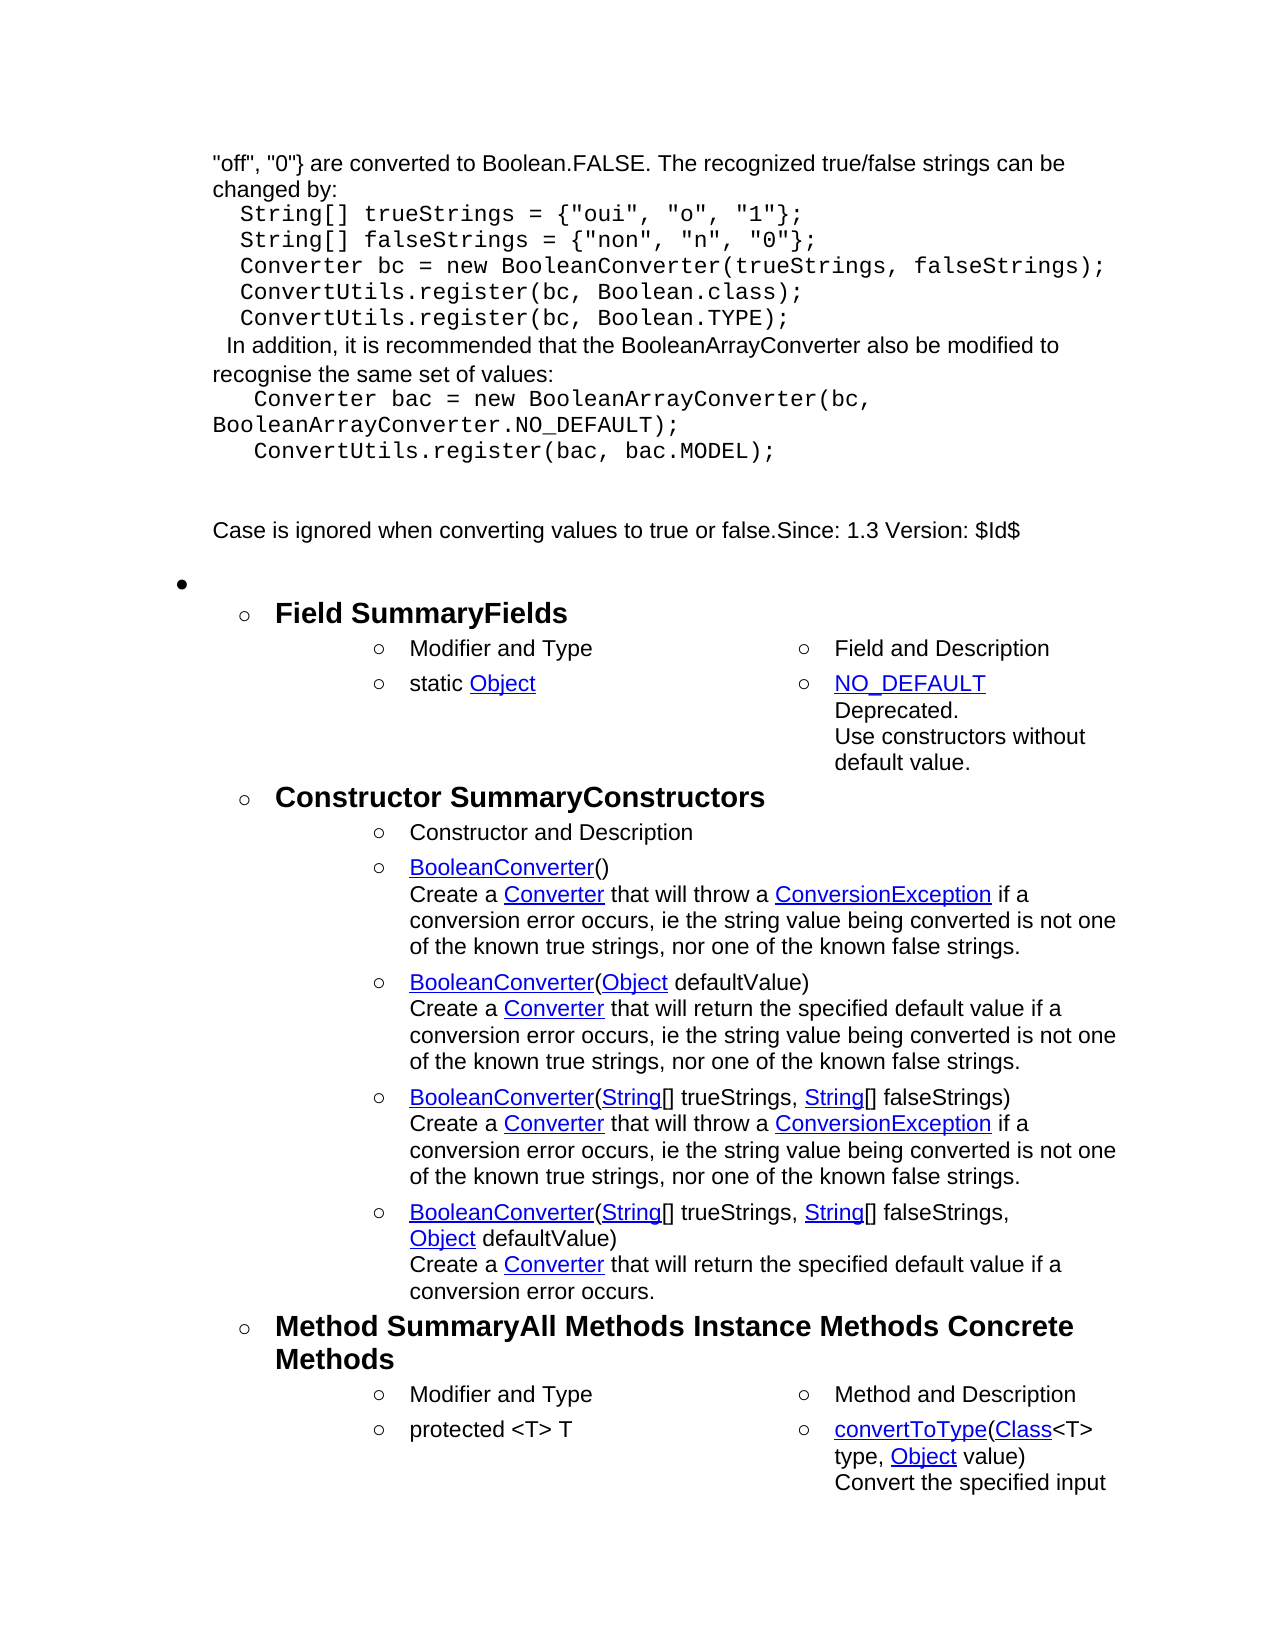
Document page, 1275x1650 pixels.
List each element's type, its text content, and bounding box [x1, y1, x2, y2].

subtitle Field SummaryFields [237, 596, 1125, 630]
table_header Modifier and Type [280, 1376, 705, 1412]
table_cell static Object [280, 666, 705, 780]
table_header Method and Description [705, 1376, 1130, 1412]
subtitle Method SummaryAll Methods Instance Methods Concrete Methods [237, 1309, 1125, 1376]
table_cell protected <T> T [280, 1412, 705, 1500]
table_cell BooleanConverter() Create a Converter that will throw a ConversionException if a conversion error occurs, ie the string value being converted is not one of the known true strings, nor one of the known false strings. [280, 850, 1130, 964]
table_header Constructor and Description [280, 814, 1130, 849]
table_cell NO_DEFAULT Deprecated. Use constructors without default value. [705, 666, 1130, 780]
table_header Modifier and Type [280, 630, 705, 666]
subtitle Constructor SummaryConstructors [237, 780, 1125, 814]
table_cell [705, 1412, 1130, 1500]
table_cell BooleanConverter(Object defaultValue) Create a Converter that will return the specified default value if a conversion error occurs, ie the string value being converted is not one of the known true strings, nor one of the known false strings. [280, 964, 1130, 1079]
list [175, 150, 1125, 543]
table_cell BooleanConverter(String[] trueStrings, String[] falseStrings, Object defaultValue) Create a Converter that will return the specified default value if a conversion error occurs. [280, 1194, 1130, 1309]
table_cell BooleanConverter(String[] trueStrings, String[] falseStrings) Create a Converter that will throw a ConversionException if a conversion error occurs, ie the string value being converted is not one of the known true strings, nor one of the known false strings. [280, 1079, 1130, 1194]
table_header Field and Description [705, 630, 1130, 666]
